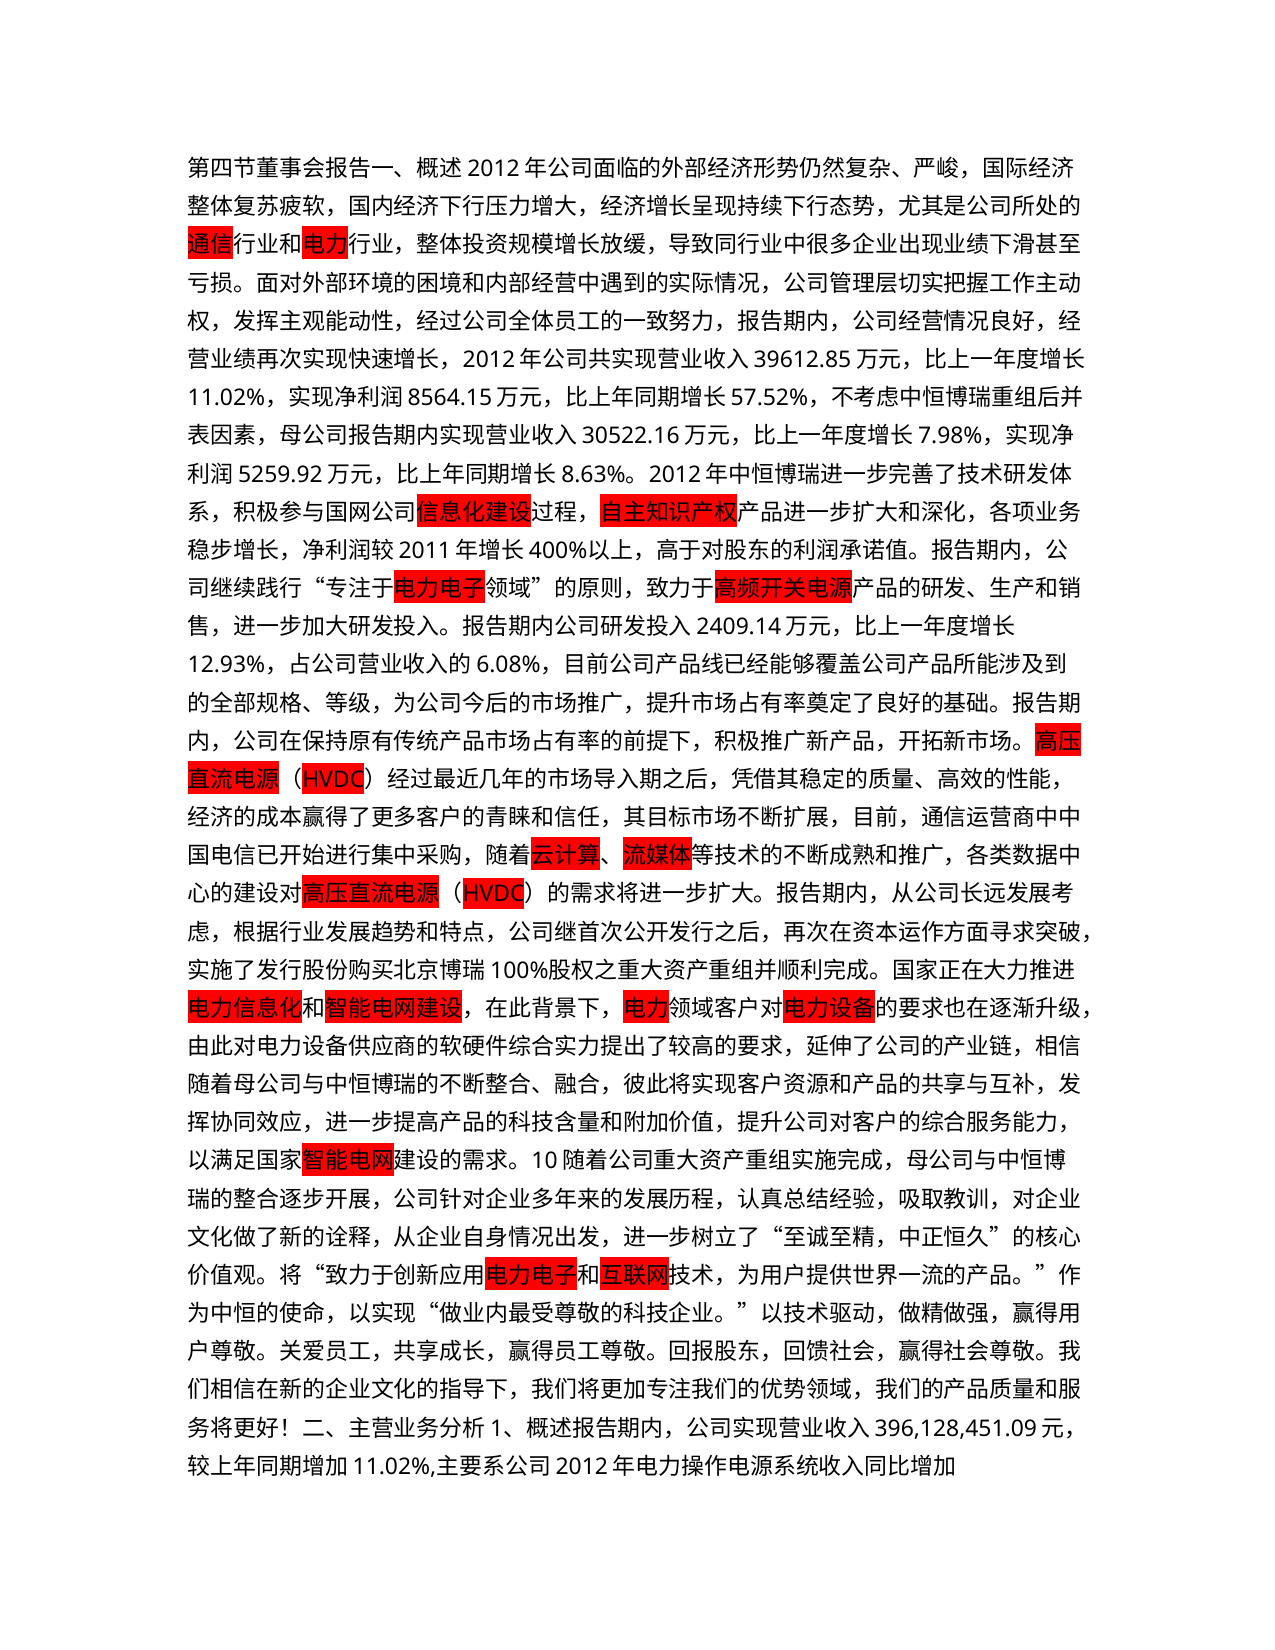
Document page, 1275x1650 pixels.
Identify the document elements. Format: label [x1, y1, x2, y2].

text [187, 150, 1087, 1481]
